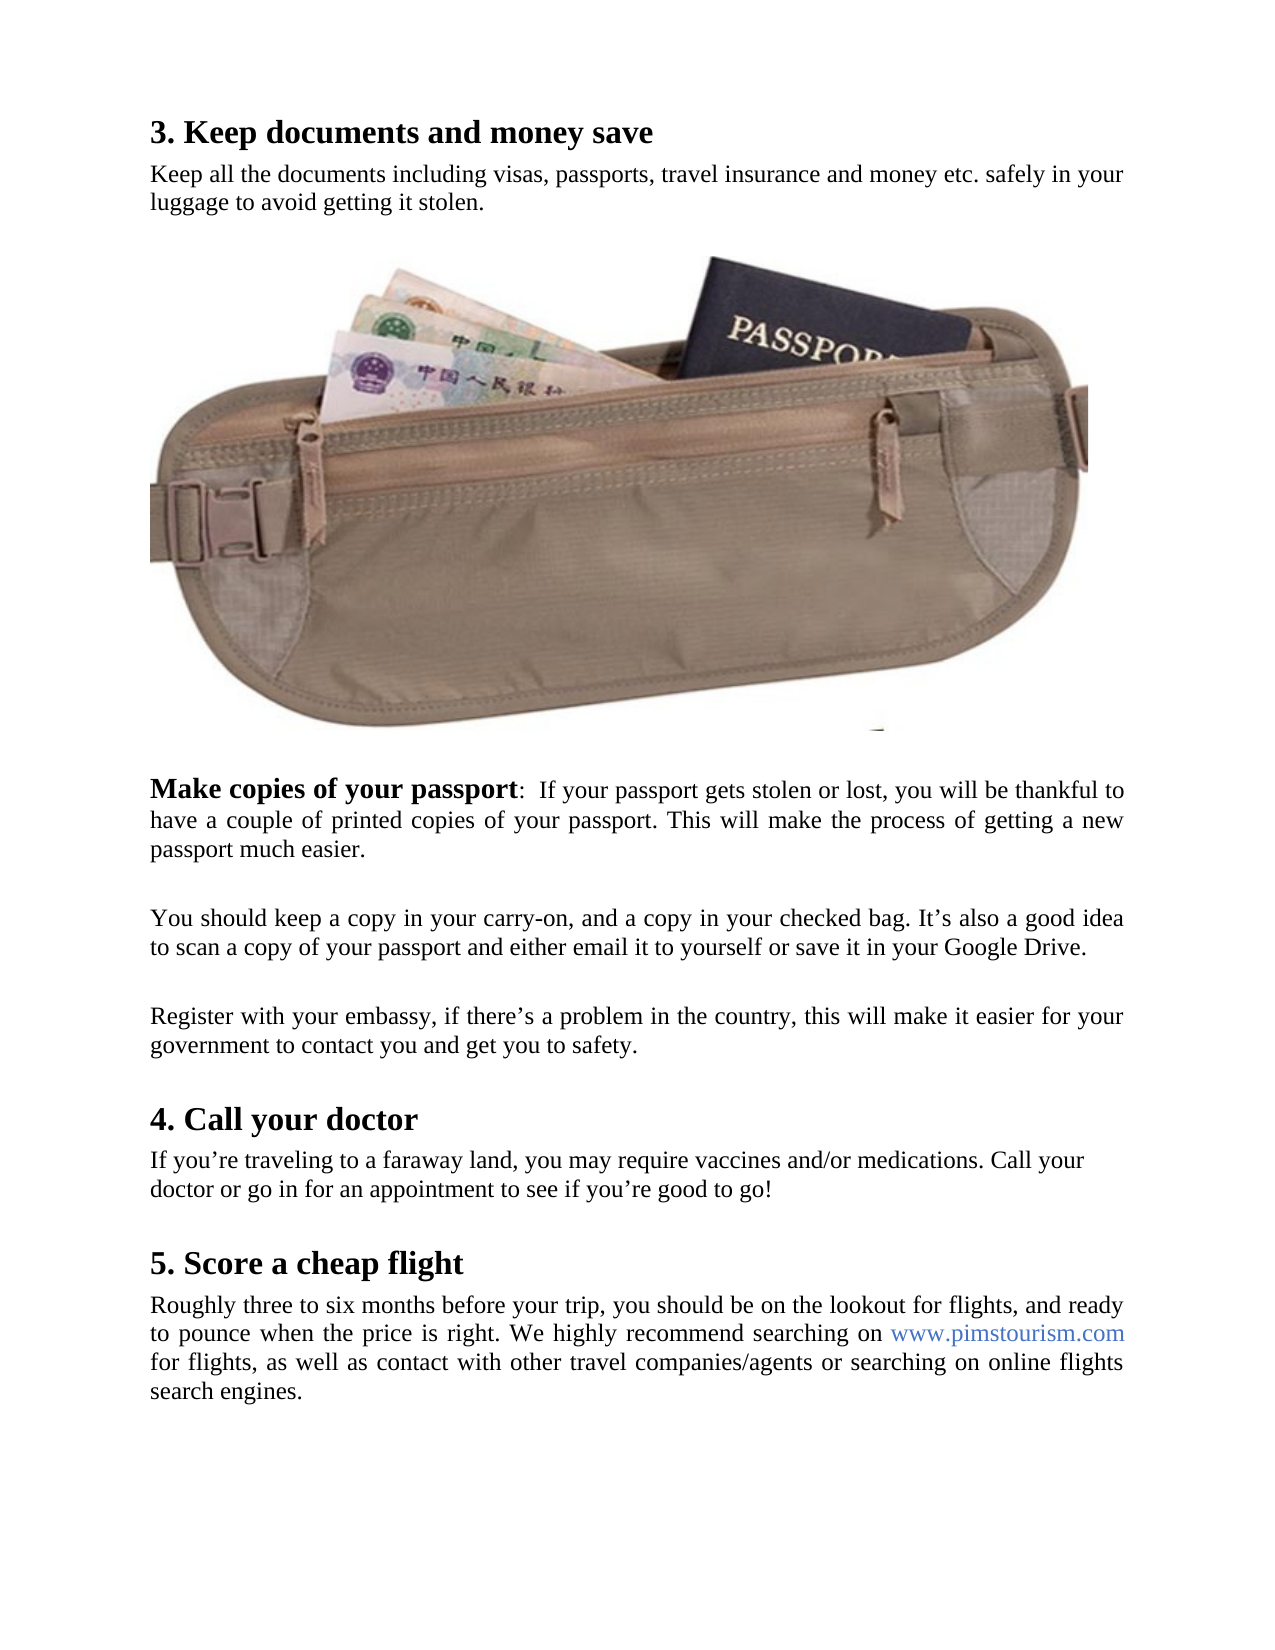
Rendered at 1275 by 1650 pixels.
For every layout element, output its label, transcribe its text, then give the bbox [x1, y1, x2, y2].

text You should keep a copy in your carry-on, and a copy in your checked bag. It’s also a good idea to scan a copy of your passport and either email it to yourself or save it in your Google Drive. [150, 903, 1125, 961]
text Make copies of your passport: If your passport gets stolen or lost, you will be thankful to have a couple of printed copies of your passport. This will make the process of getting a new passport much easier. [150, 771, 1125, 862]
text 3. Keep documents and money save [150, 112, 1125, 151]
text 4. Call your doctor [150, 1099, 1125, 1138]
text Roughly three to six months before your trip, you should be on the lookout for flights, and ready to pounce when the price is right. We highly recommend searching on www.pimstourism.com for flights, as well as contact with other travel companies/agents or searching on online flights search engines. [150, 1290, 1125, 1405]
text Keep all the documents including visas, passports, travel insurance and money etc. safely in your luggage to avoid getting it stolen. [150, 159, 1125, 216]
text 5. Score a cheap flight [150, 1243, 1125, 1282]
text Register with your embassy, if there’s a problem in the country, this will make it easier for your government to contact you and get you to safety. [150, 1001, 1125, 1059]
picture [150, 256, 1089, 731]
text If you’re traveling to a faraway land, you may require vaccines and/or medications. Call your doctor or go in for an appointment to see if you’re good to go! [150, 1145, 1125, 1203]
